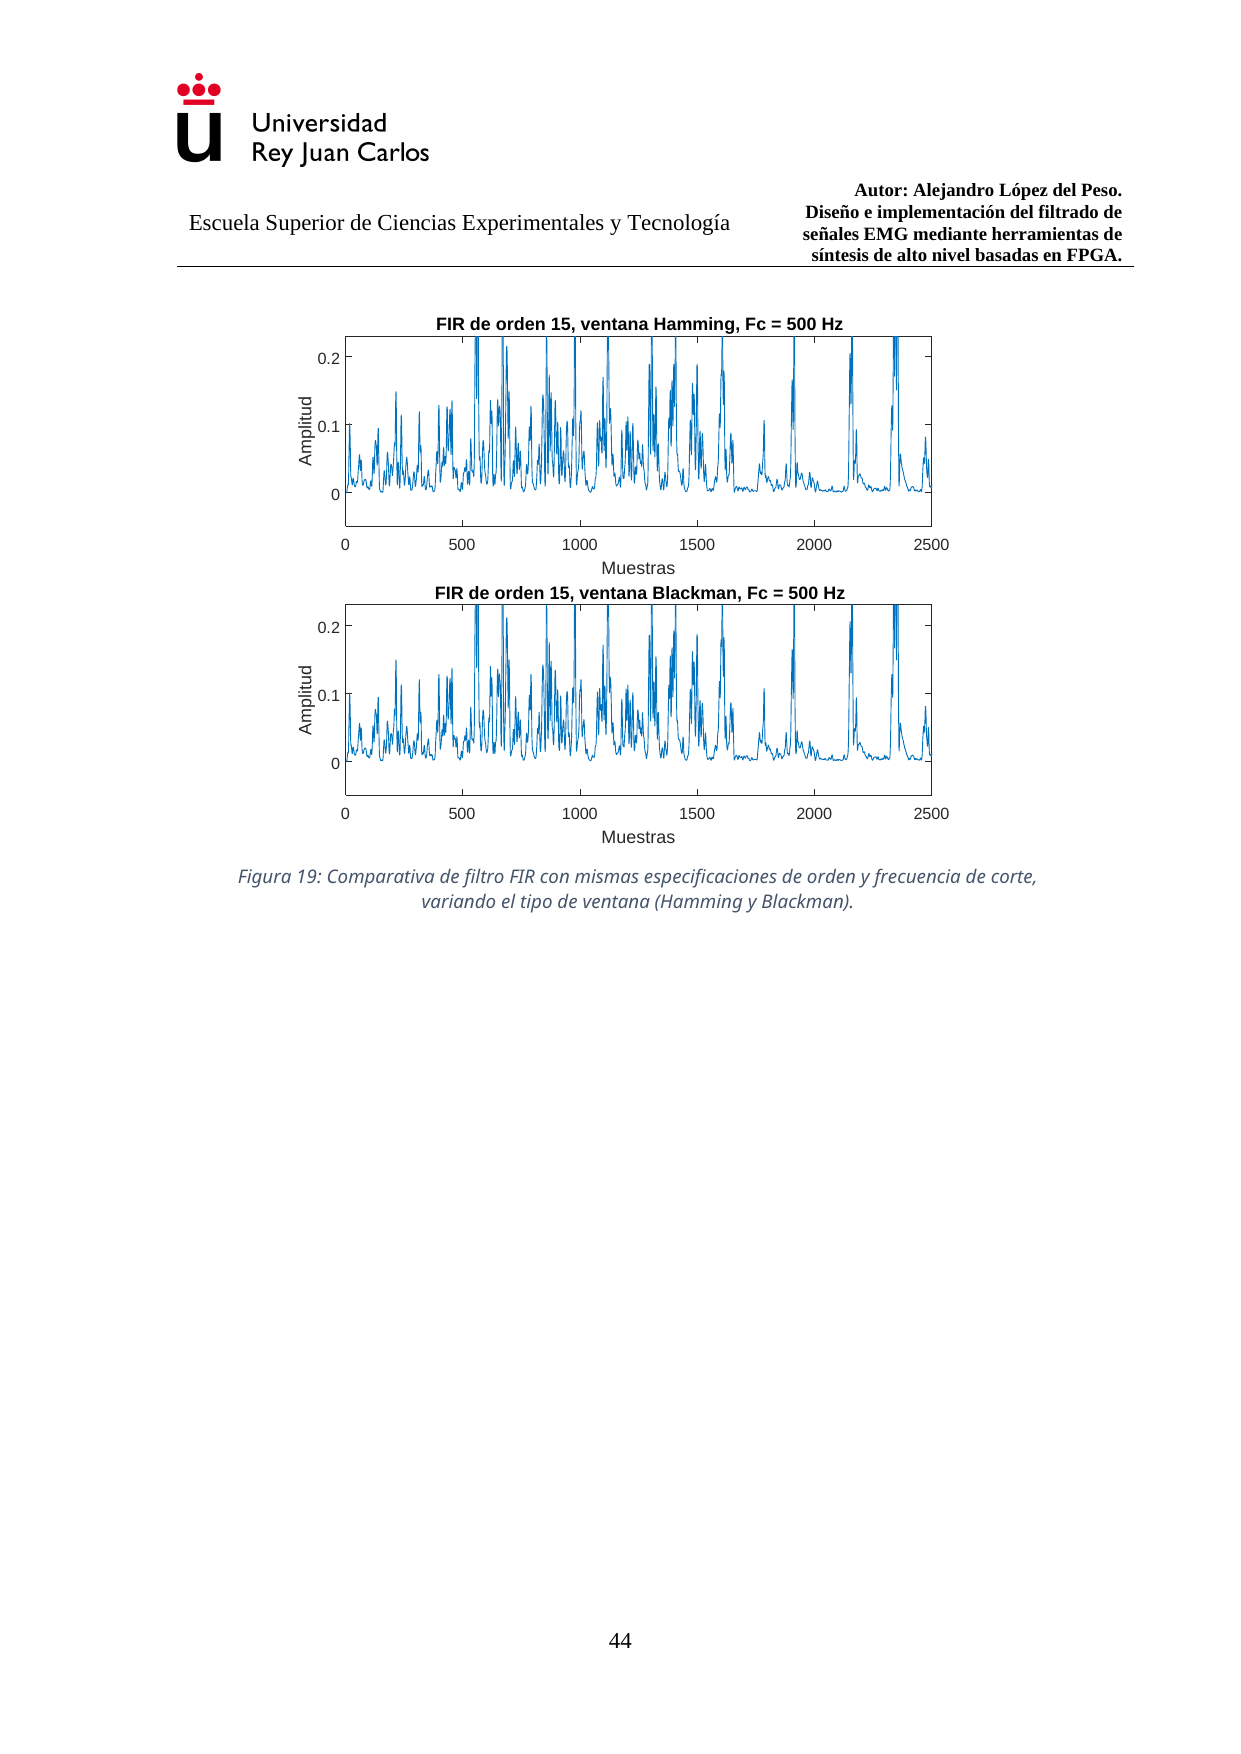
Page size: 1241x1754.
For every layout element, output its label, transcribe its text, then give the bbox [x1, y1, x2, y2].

picture [177, 73, 429, 167]
text Figura 19: Comparativa de filtro FIR con mismas especificaciones de orden y frecuencia de corte, variando el tipo de ventana (Hamming y Blackman). [214, 863, 1063, 914]
